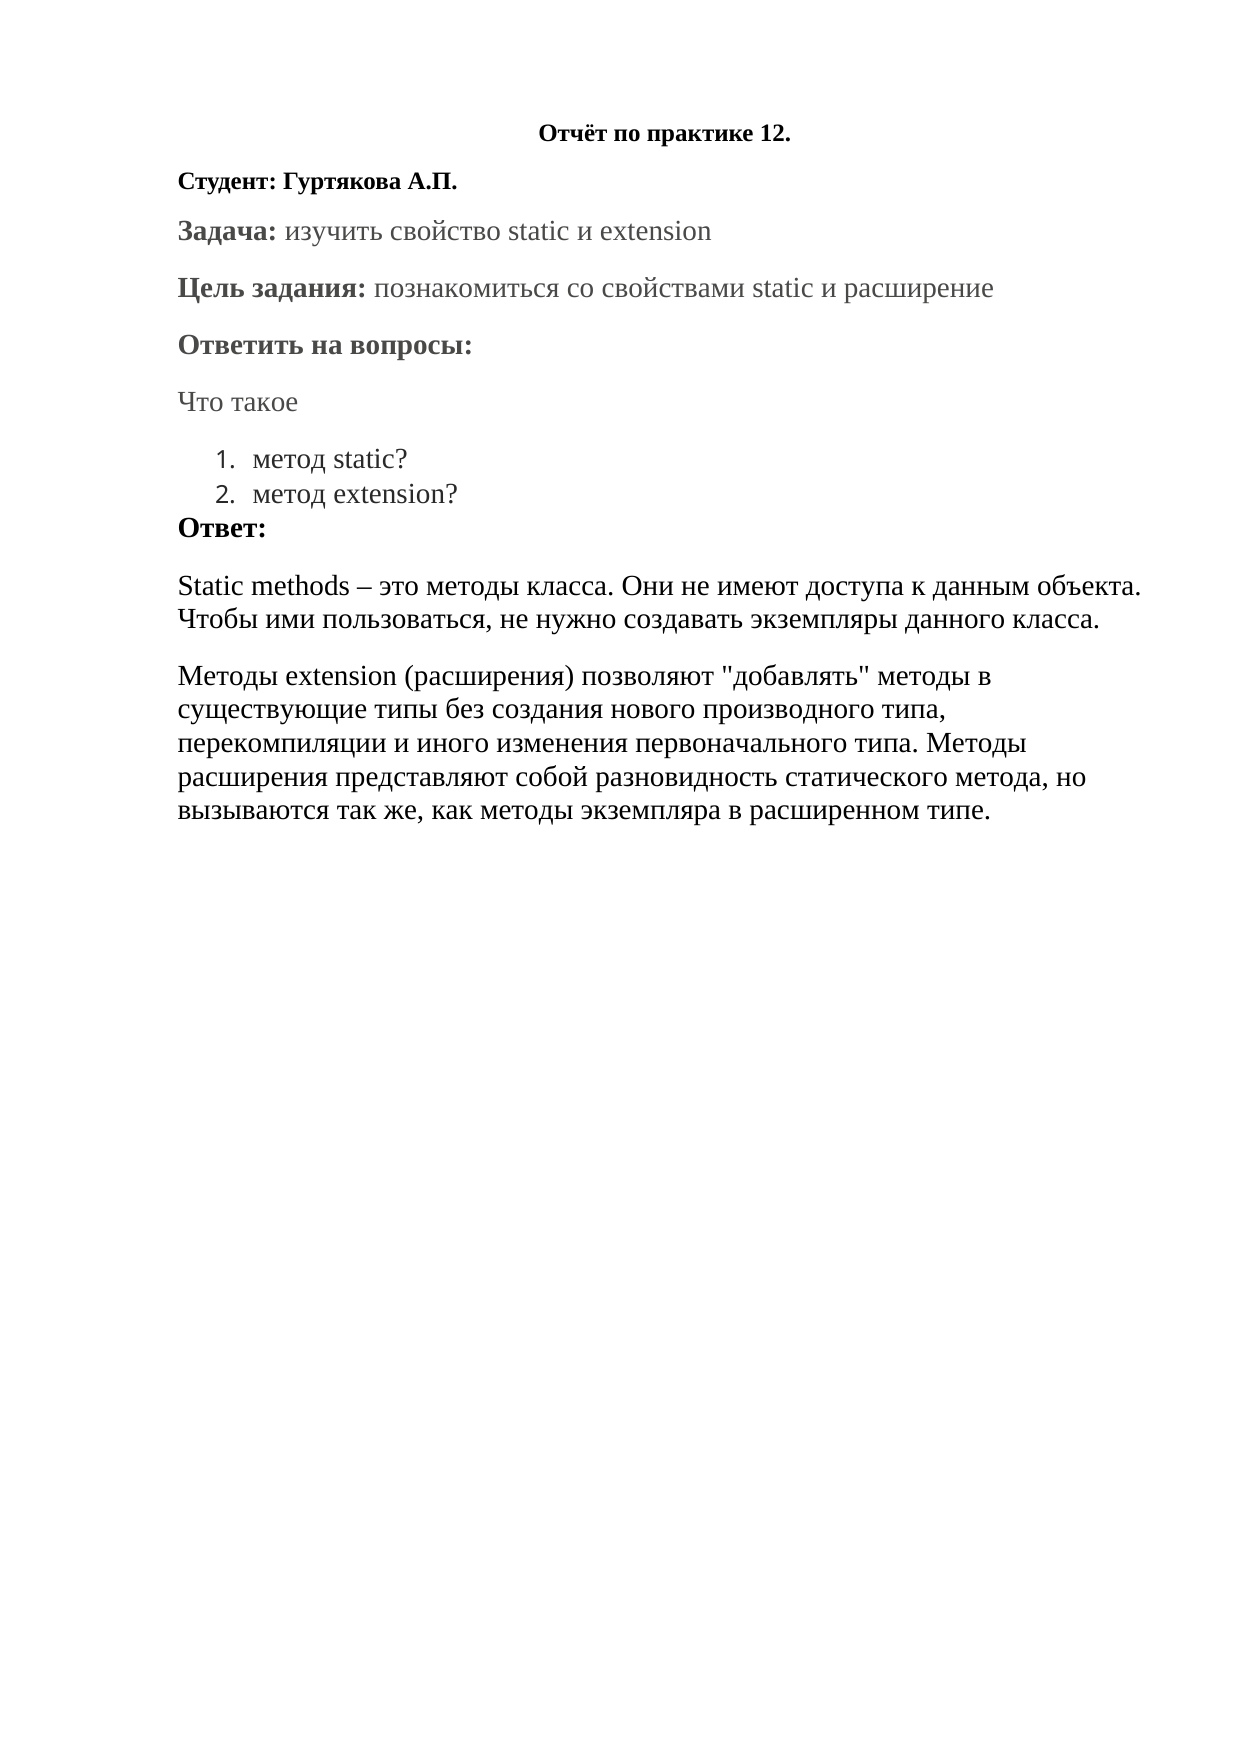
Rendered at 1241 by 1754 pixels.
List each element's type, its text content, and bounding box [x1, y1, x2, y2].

text Методы extension (расширения) позволяют "добавлять" методы в существующие типы без создания нового производного типа, перекомпиляции и иного изменения первоначального типа. Методы расширения представляют собой разновидность статического метода, но вызываются так же, как методы экземпляра в расширенном типе. [177, 658, 1152, 826]
text Студент: Гуртякова А.П. [177, 166, 1152, 194]
list метод static? [215, 441, 1152, 476]
text Отчёт по практике 12. [177, 118, 1152, 147]
text Ответить на вопросы: [177, 327, 1152, 361]
list метод extension? [215, 476, 1152, 511]
text Static methods – это методы класса. Они не имеют доступа к данным объекта. Чтобы ими пользоваться, не нужно создавать экземпляры данного класса. [177, 568, 1152, 635]
text Задача: изучить свойство static и extension [177, 213, 1152, 247]
text Цель задания: познакомиться со свойствами static и расширение [177, 271, 1152, 304]
text Что такое [177, 384, 1152, 418]
text Ответ: [177, 511, 1152, 544]
